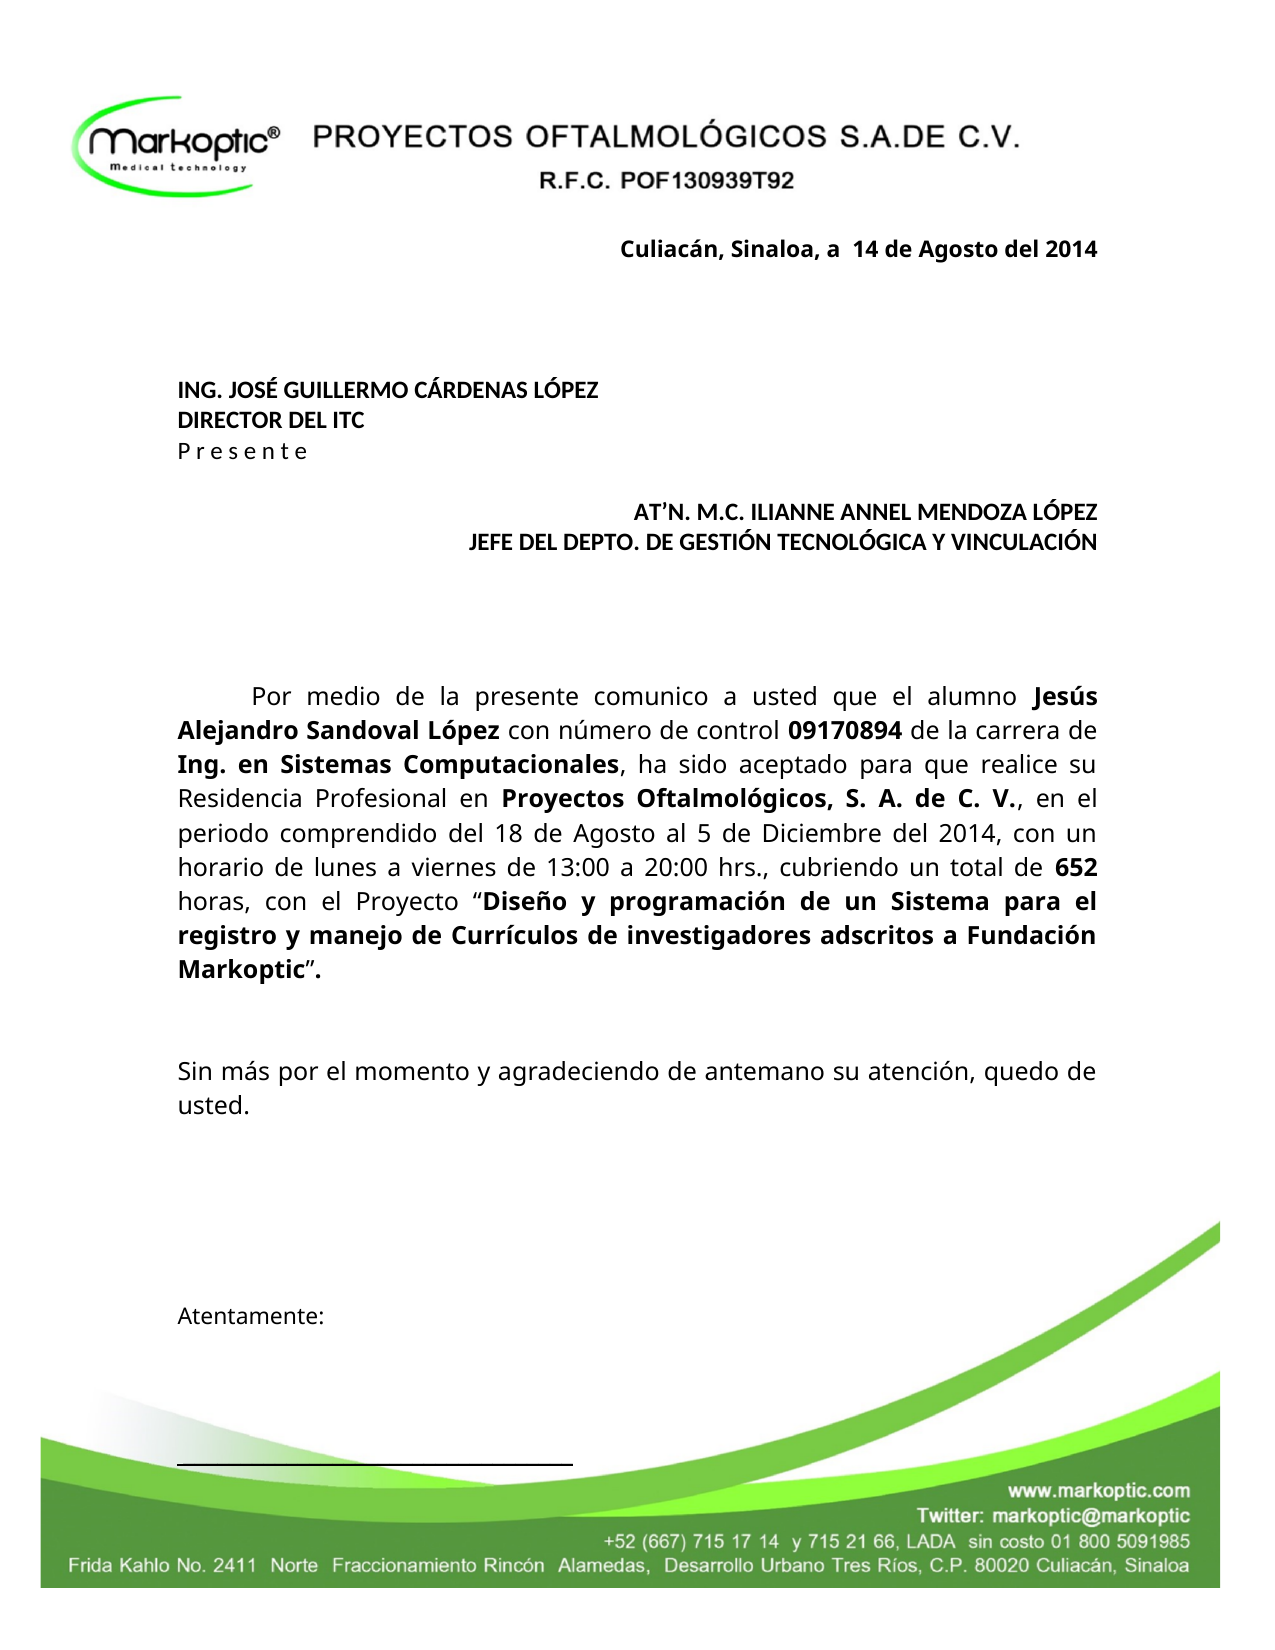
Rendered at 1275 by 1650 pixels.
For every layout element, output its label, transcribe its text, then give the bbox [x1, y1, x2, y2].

text __________________________________ [177, 1441, 1098, 1467]
text JEFE DEL DEPTO. DE GESTIÓN TECNOLÓGICA Y VINCULACIÓN [177, 526, 1098, 557]
text AT’N. M.C. ILIANNE ANNEL MENDOZA LÓPEZ [177, 496, 1098, 526]
text P r e s e n t e [177, 435, 1098, 465]
text Sin más por el momento y agradeciendo de antemano su atención, quedo de usted. [177, 1054, 1098, 1122]
picture [40, 42, 1221, 1596]
text Atentamente: [177, 1300, 1098, 1331]
text ING. JOSÉ GUILLERMO CÁRDENAS LÓPEZ [177, 374, 1098, 404]
text DIRECTOR DEL ITC [177, 404, 1098, 435]
text Culiacán, Sinaloa, a 14 de Agosto del 2014 [177, 233, 1098, 264]
text Por medio de la presente comunico a usted que el alumno Jesús Alejandro Sandoval López con número de control 09170894 de la carrera de Ing. en Sistemas Computacionales, ha sido aceptado para que realice su Residencia Profesional en Proyectos Oftalmológicos, S. A. de C. V., en el periodo comprendido del 18 de Agosto al 5 de Diciembre del 2014, con un horario de lunes a viernes de 13:00 a 20:00 hrs., cubriendo un total de 652 horas, con el Proyecto “Diseño y programación de un Sistema para el registro y manejo de Currículos de investigadores adscritos a Fundación Markoptic”. [177, 679, 1098, 986]
